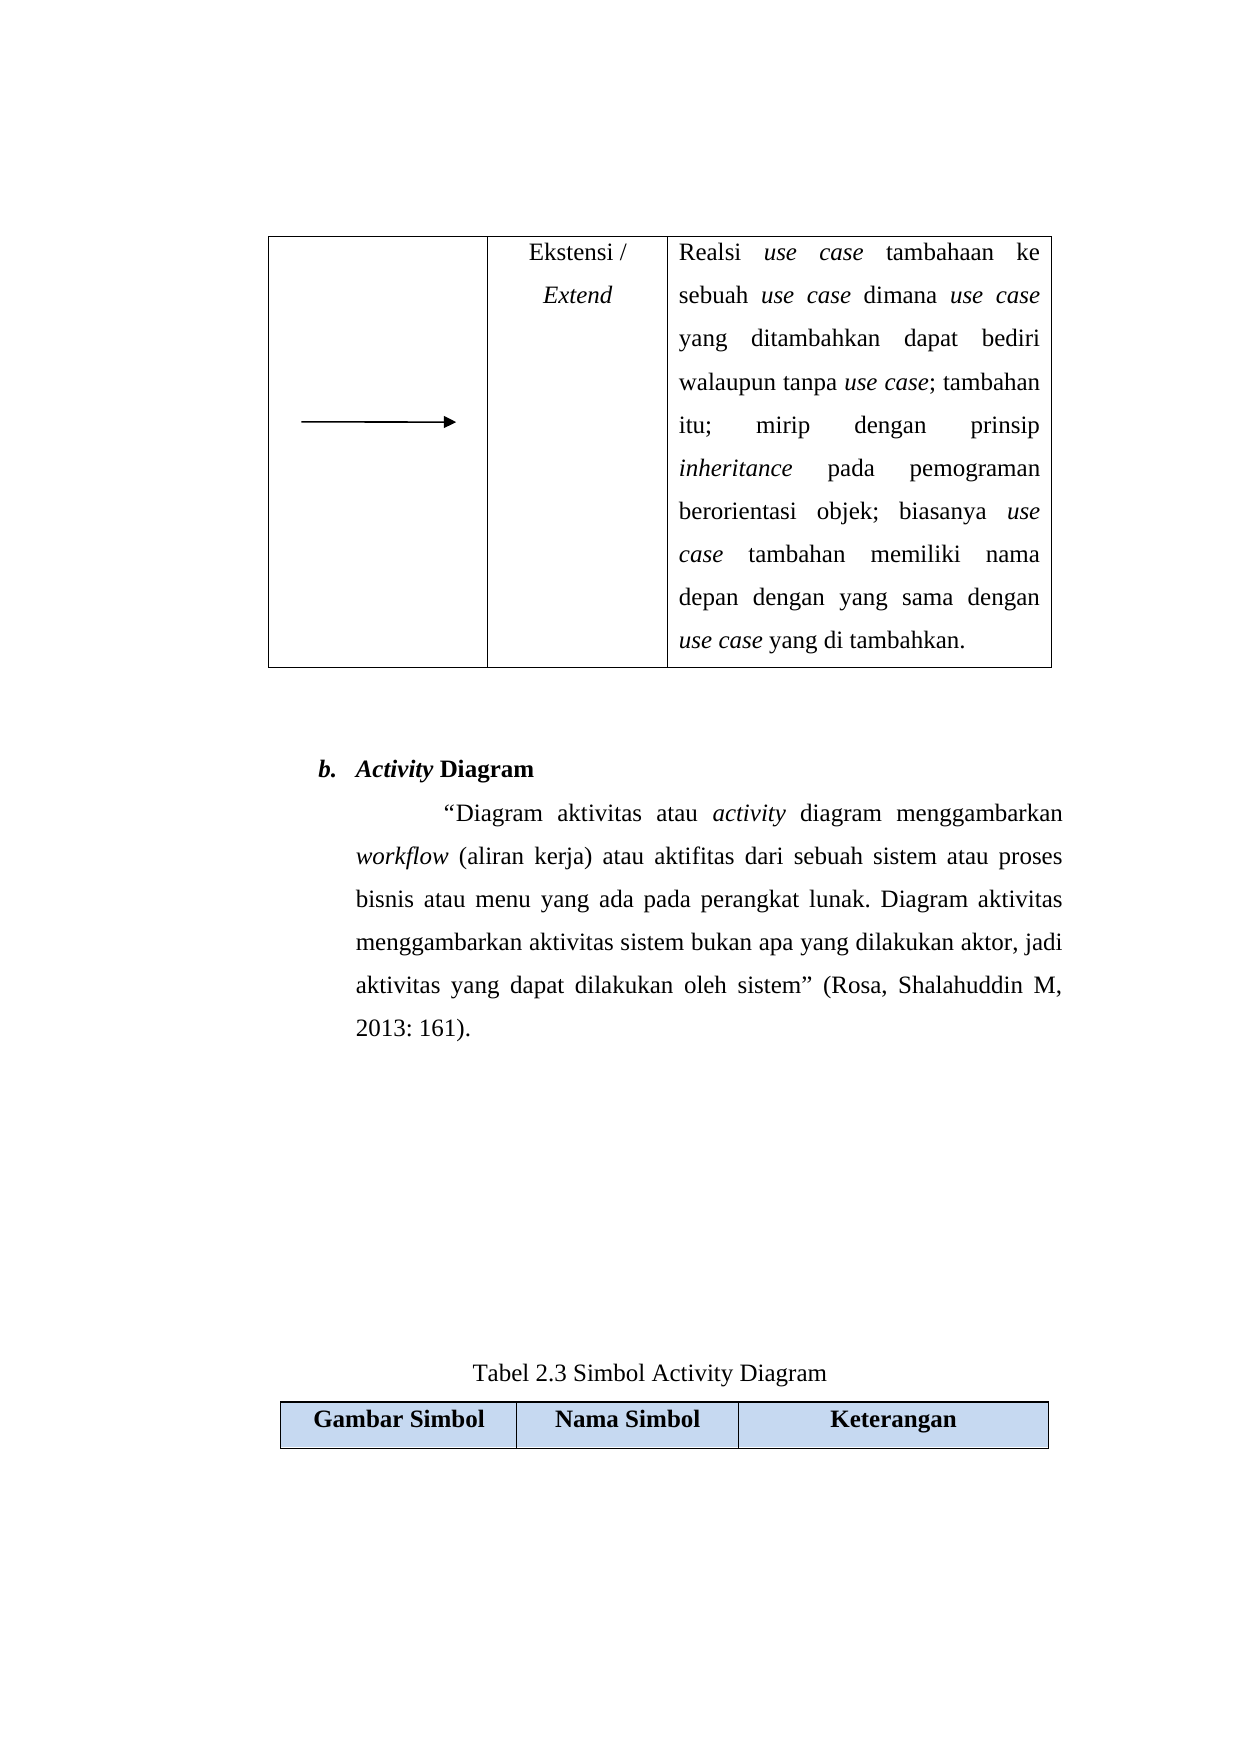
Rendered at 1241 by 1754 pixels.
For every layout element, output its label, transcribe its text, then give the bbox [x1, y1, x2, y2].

table_header Nama Simbol [517, 1403, 738, 1447]
table_cell Ekstensi / Extend [488, 237, 667, 667]
table_header Keterangan [739, 1403, 1048, 1447]
table_cell [269, 237, 487, 667]
table_cell Realsi use case tambahaan ke sebuah use case dimana use case yang ditambahkan dapat bediri walaupun tanpa use case; tambahan itu; mirip dengan prinsip inheritance pada pemograman berorientasi objek; biasanya use case tambahan memiliki nama depan dengan yang sama dengan use case yang di tambahkan. [668, 237, 1051, 667]
list “Diagram aktivitas atau activity diagram menggambarkan workflow (aliran kerja) atau aktifitas dari sebuah sistem atau proses bisnis atau menu yang ada pada perangkat lunak. Diagram aktivitas menggambarkan aktivitas sistem bukan apa yang dilakukan aktor, jadi aktivitas yang dapat dilakukan oleh sistem” (Rosa, Shalahuddin M, 2013: 161). [356, 798, 1063, 1042]
list Activity Diagram [318, 754, 1063, 783]
table_header Gambar Simbol [281, 1403, 516, 1447]
